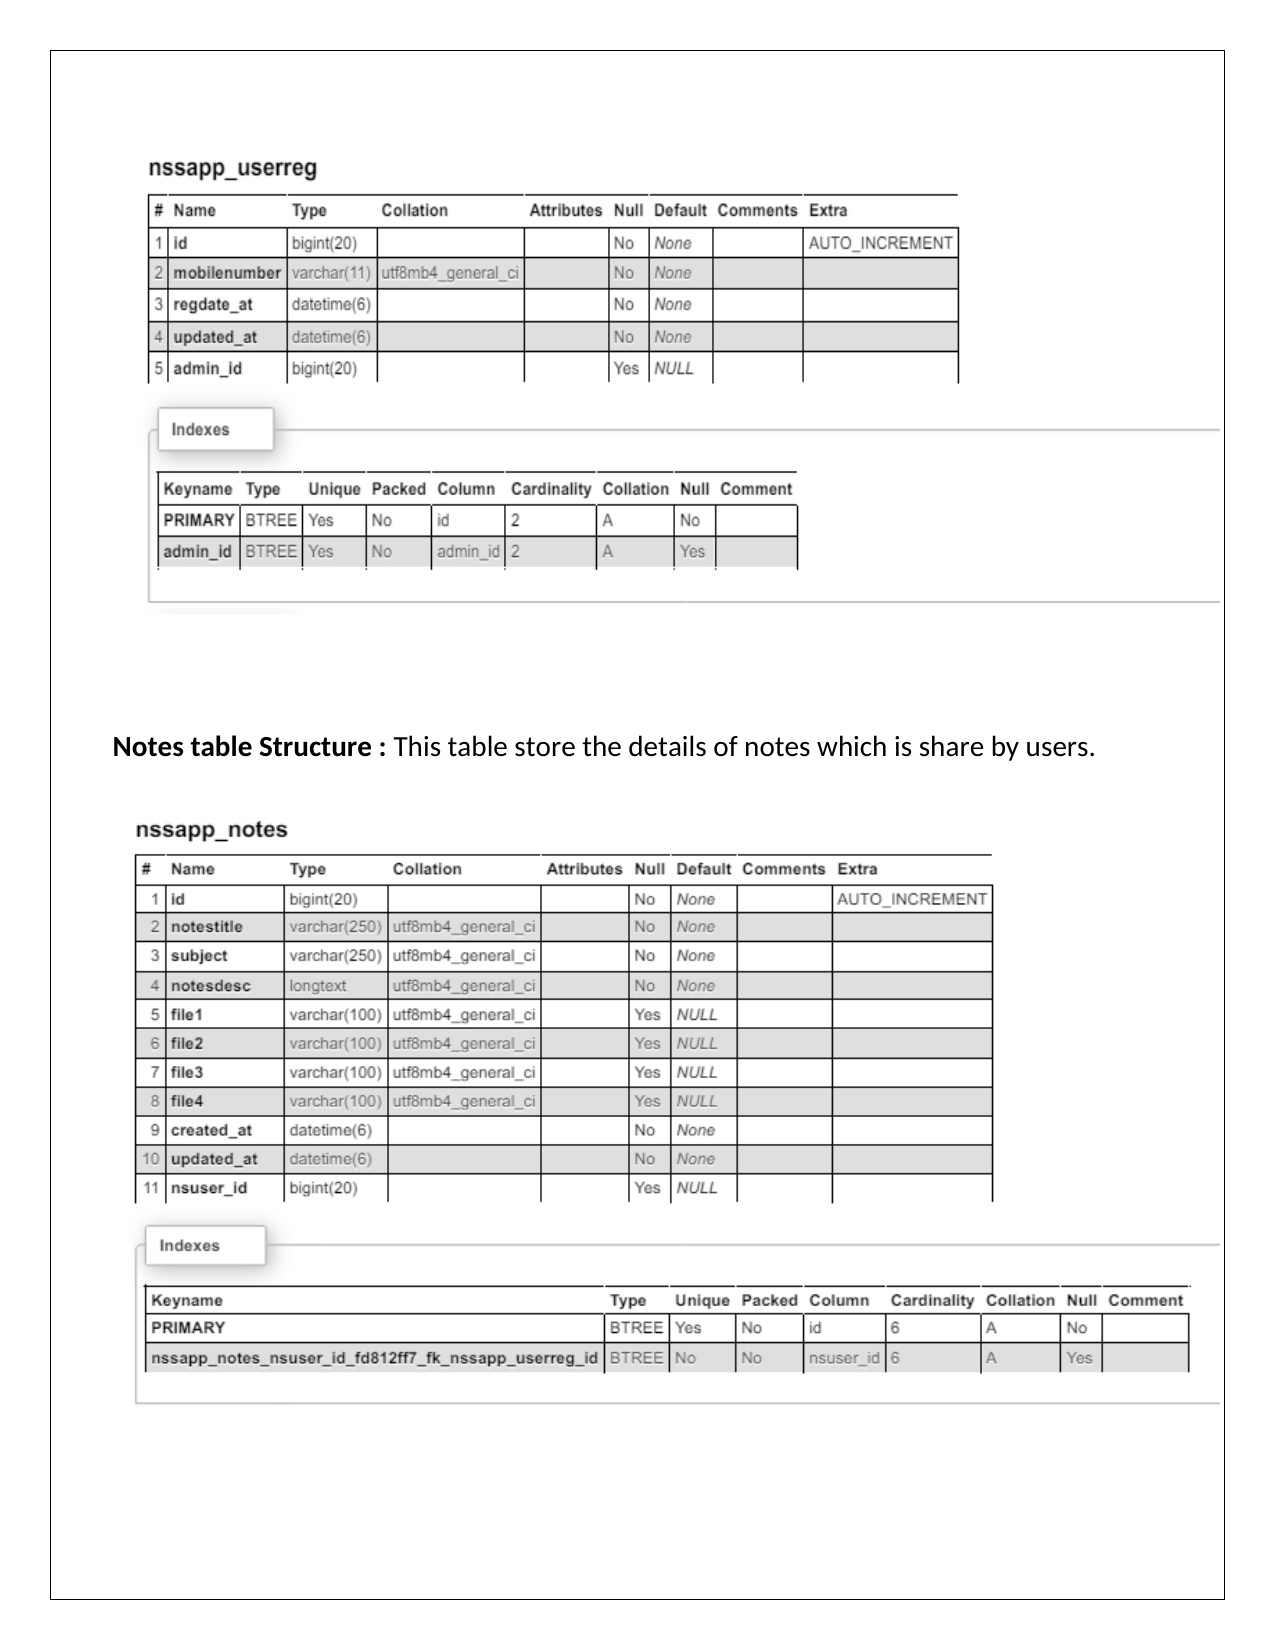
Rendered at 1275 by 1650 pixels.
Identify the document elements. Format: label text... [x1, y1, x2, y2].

picture [112, 150, 1220, 614]
text Notes table Structure : This table store the details of notes which is share by users. [112, 728, 1125, 764]
picture [112, 814, 1220, 1407]
